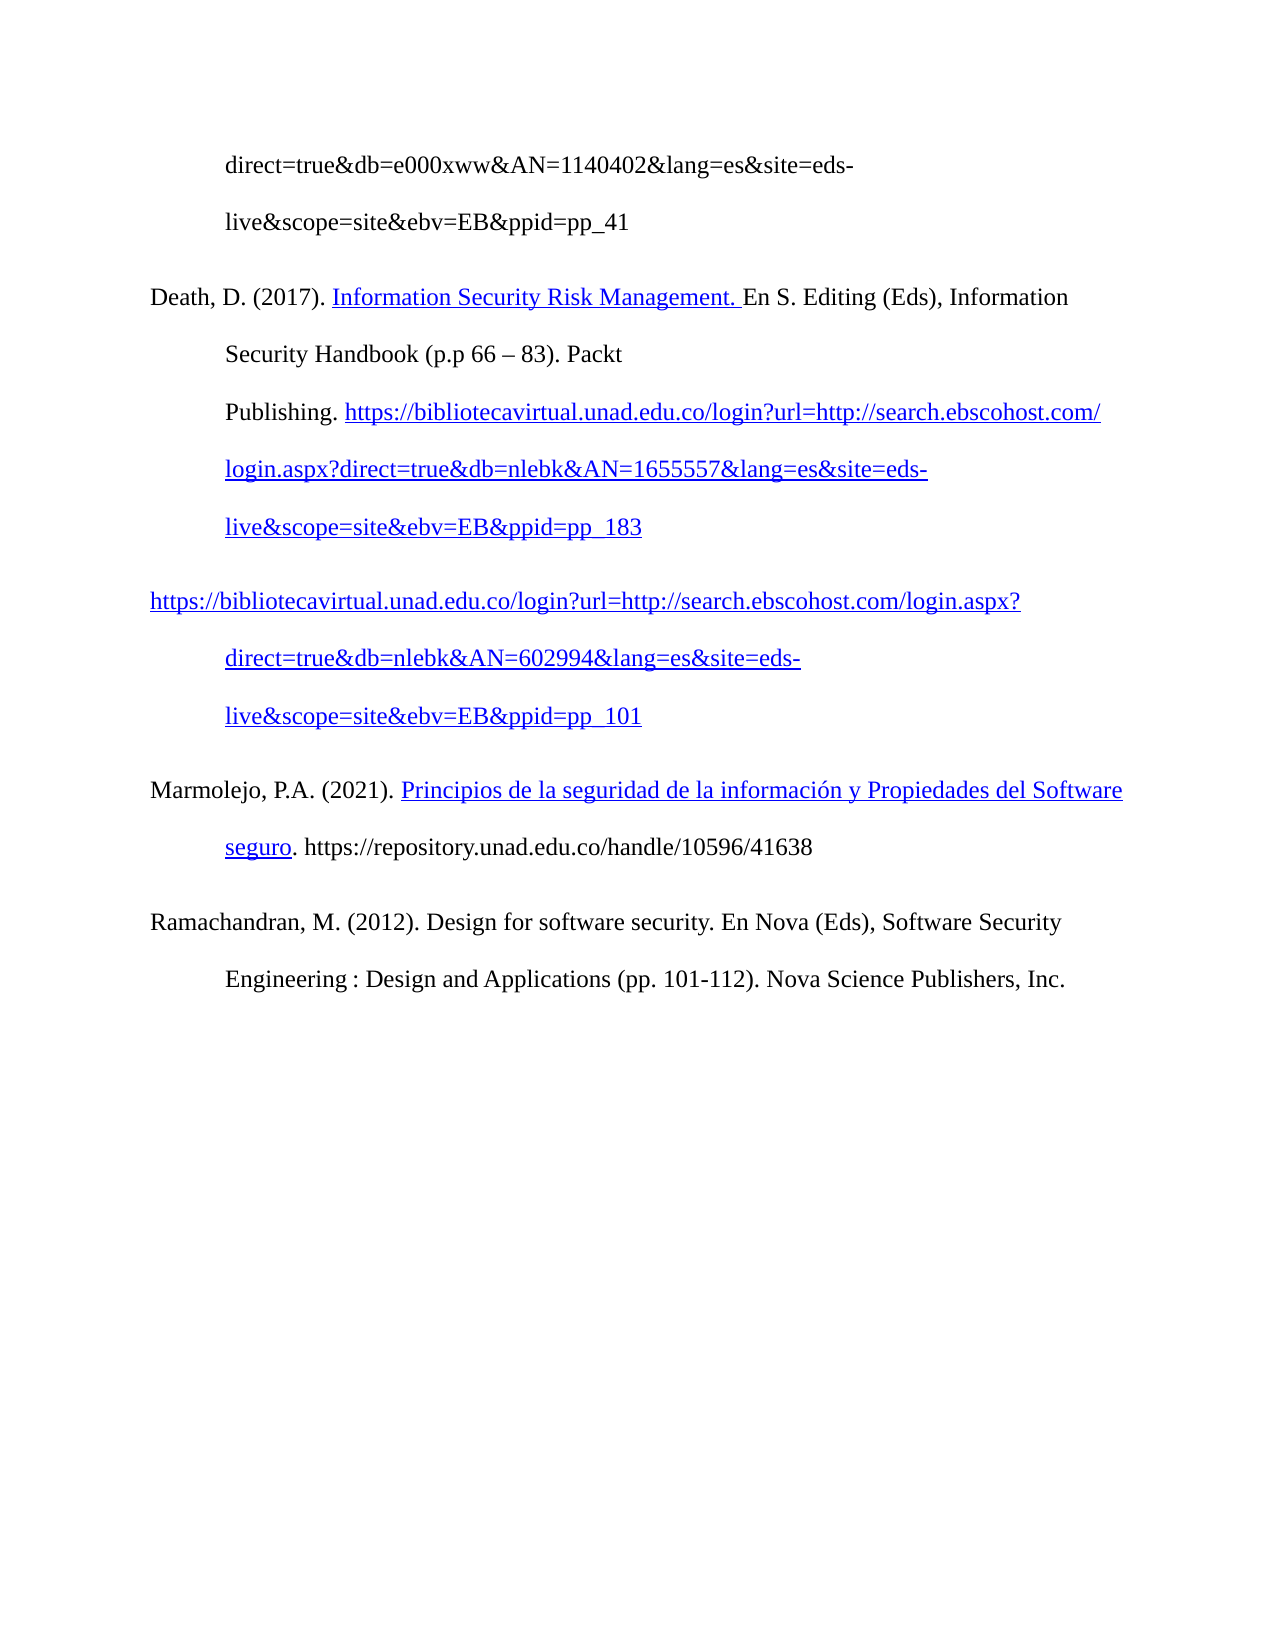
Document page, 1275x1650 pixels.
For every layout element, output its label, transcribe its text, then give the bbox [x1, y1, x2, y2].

text Marmolejo, P.A. (2021). Principios de la seguridad de la información y Propiedades del Software seguro. https://repository.unad.edu.co/handle/10596/41638 [150, 775, 1125, 861]
text Ramachandran, M. (2012). Design for software security. En Nova (Eds), Software Security Engineering : Design and Applications (pp. 101-112). Nova Science Publishers, Inc. [150, 907, 1125, 993]
text https://bibliotecavirtual.unad.edu.co/login?url=http://search.ebscohost.com/login.aspx?direct=true&db=nlebk&AN=602994&lang=es&site=eds-live&scope=site&ebv=EB&ppid=pp_101 [150, 586, 1125, 729]
text Death, D. (2017). Information Security Risk Management. En S. Editing (Eds), Information Security Handbook (p.p 66 – 83). Packt Publishing. https://bibliotecavirtual.unad.edu.co/login?url=http://search.ebscohost.com/login.aspx?direct=true&db=nlebk&AN=1655557&lang=es&site=eds-live&scope=site&ebv=EB&ppid=pp_183 [150, 282, 1125, 540]
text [150, 150, 1125, 236]
